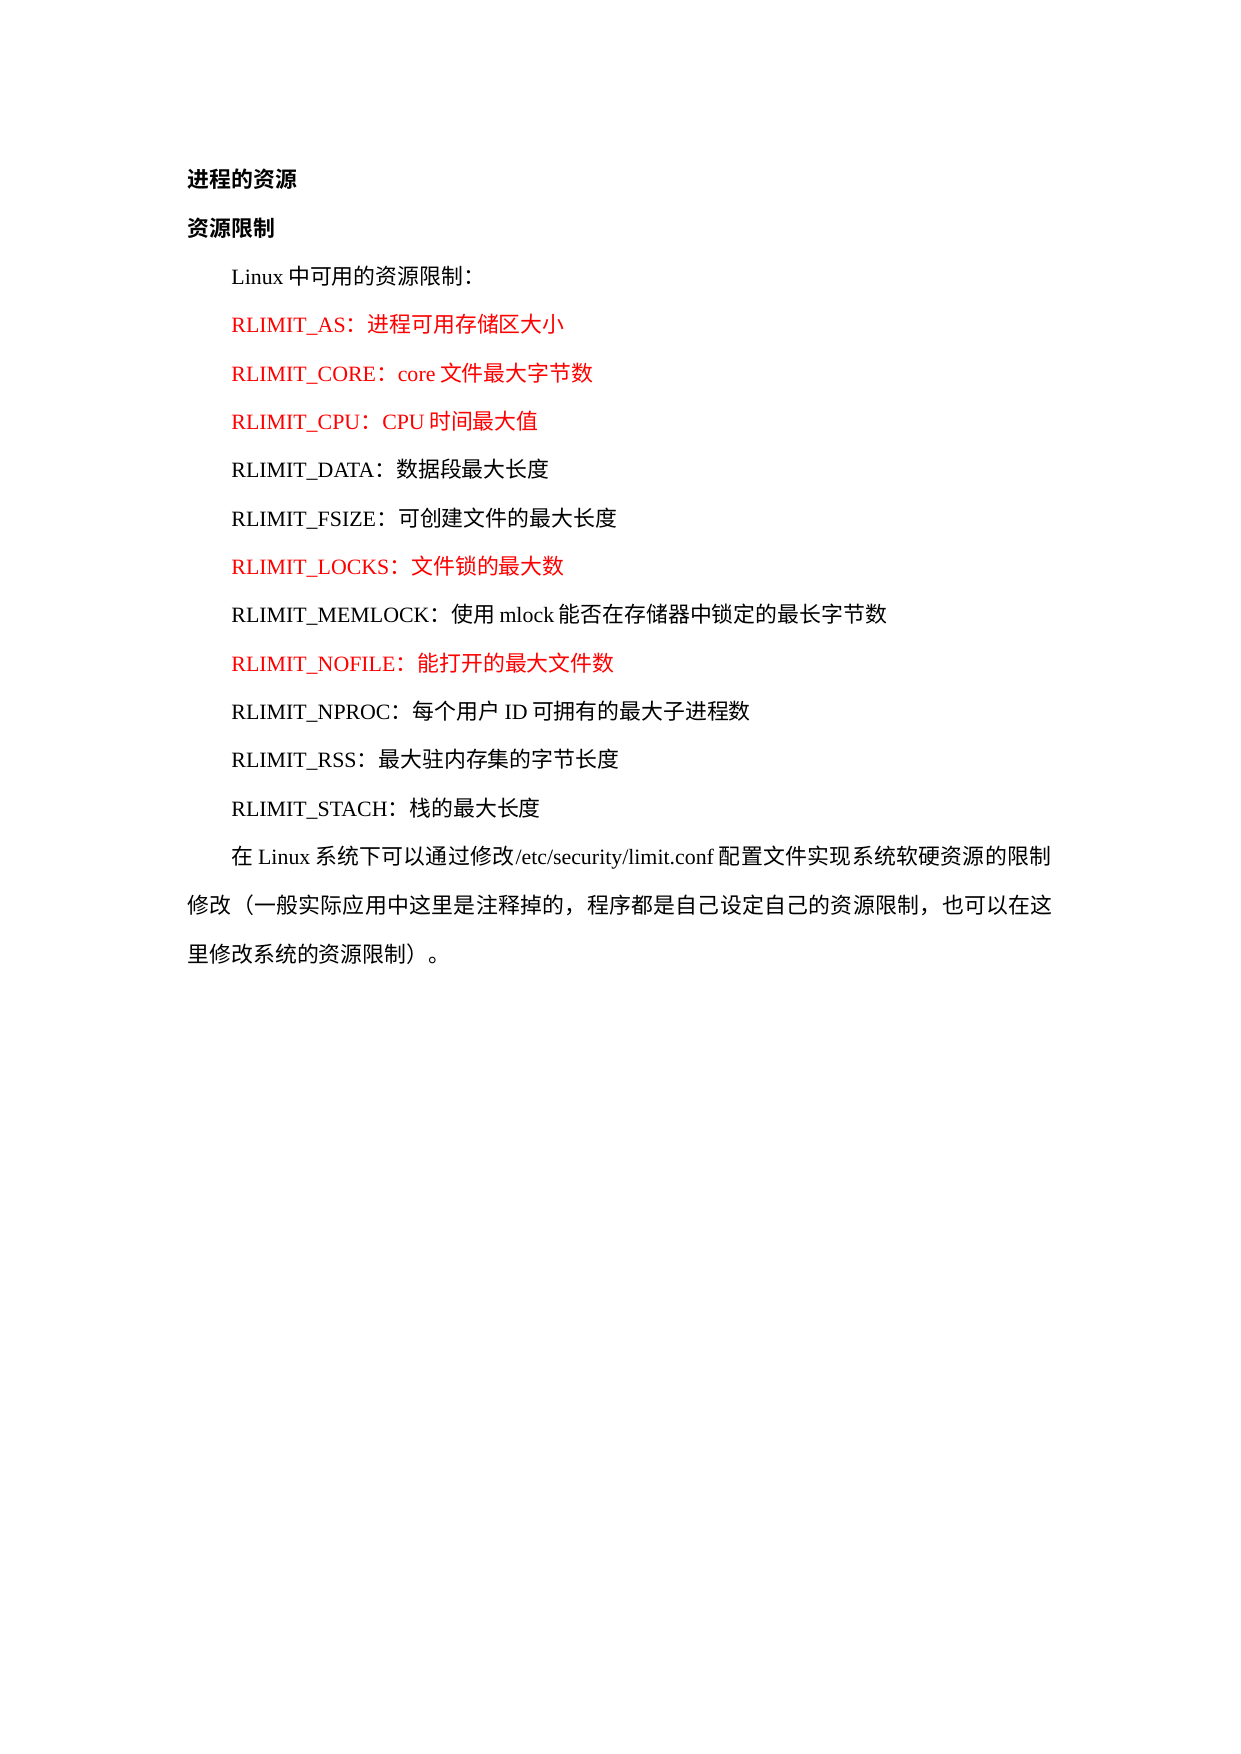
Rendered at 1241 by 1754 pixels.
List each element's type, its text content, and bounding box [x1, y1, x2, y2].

text RLIMIT_STACH：栈的最大长度 [187, 790, 1053, 823]
subtitle 进程的资源 [187, 162, 1053, 194]
text RLIMIT_LOCKS：文件锁的最大数 [187, 549, 1053, 581]
text RLIMIT_CPU：CPU时间最大值 [187, 404, 1053, 436]
text 在Linux系统下可以通过修改/etc/security/limit.conf配置文件实现系统软硬资源的限制修改（一般实际应用中这里是注释掉的，程序都是自己设定自己的资源限制，也可以在这里修改系统的资源限制）。 [187, 839, 1053, 969]
text RLIMIT_NPROC：每个用户ID可拥有的最大子进程数 [187, 694, 1053, 726]
text RLIMIT_RSS：最大驻内存集的字节长度 [187, 742, 1053, 774]
text Linux中可用的资源限制： [187, 259, 1053, 291]
text RLIMIT_FSIZE：可创建文件的最大长度 [187, 500, 1053, 533]
text RLIMIT_NOFILE：能打开的最大文件数 [187, 645, 1053, 678]
text RLIMIT_MEMLOCK：使用mlock能否在存储器中锁定的最长字节数 [187, 597, 1053, 629]
text RLIMIT_DATA：数据段最大长度 [187, 452, 1053, 484]
text RLIMIT_CORE：core文件最大字节数 [187, 355, 1053, 388]
subtitle 资源限制 [187, 210, 1053, 243]
text RLIMIT_AS：进程可用存储区大小 [187, 307, 1053, 339]
